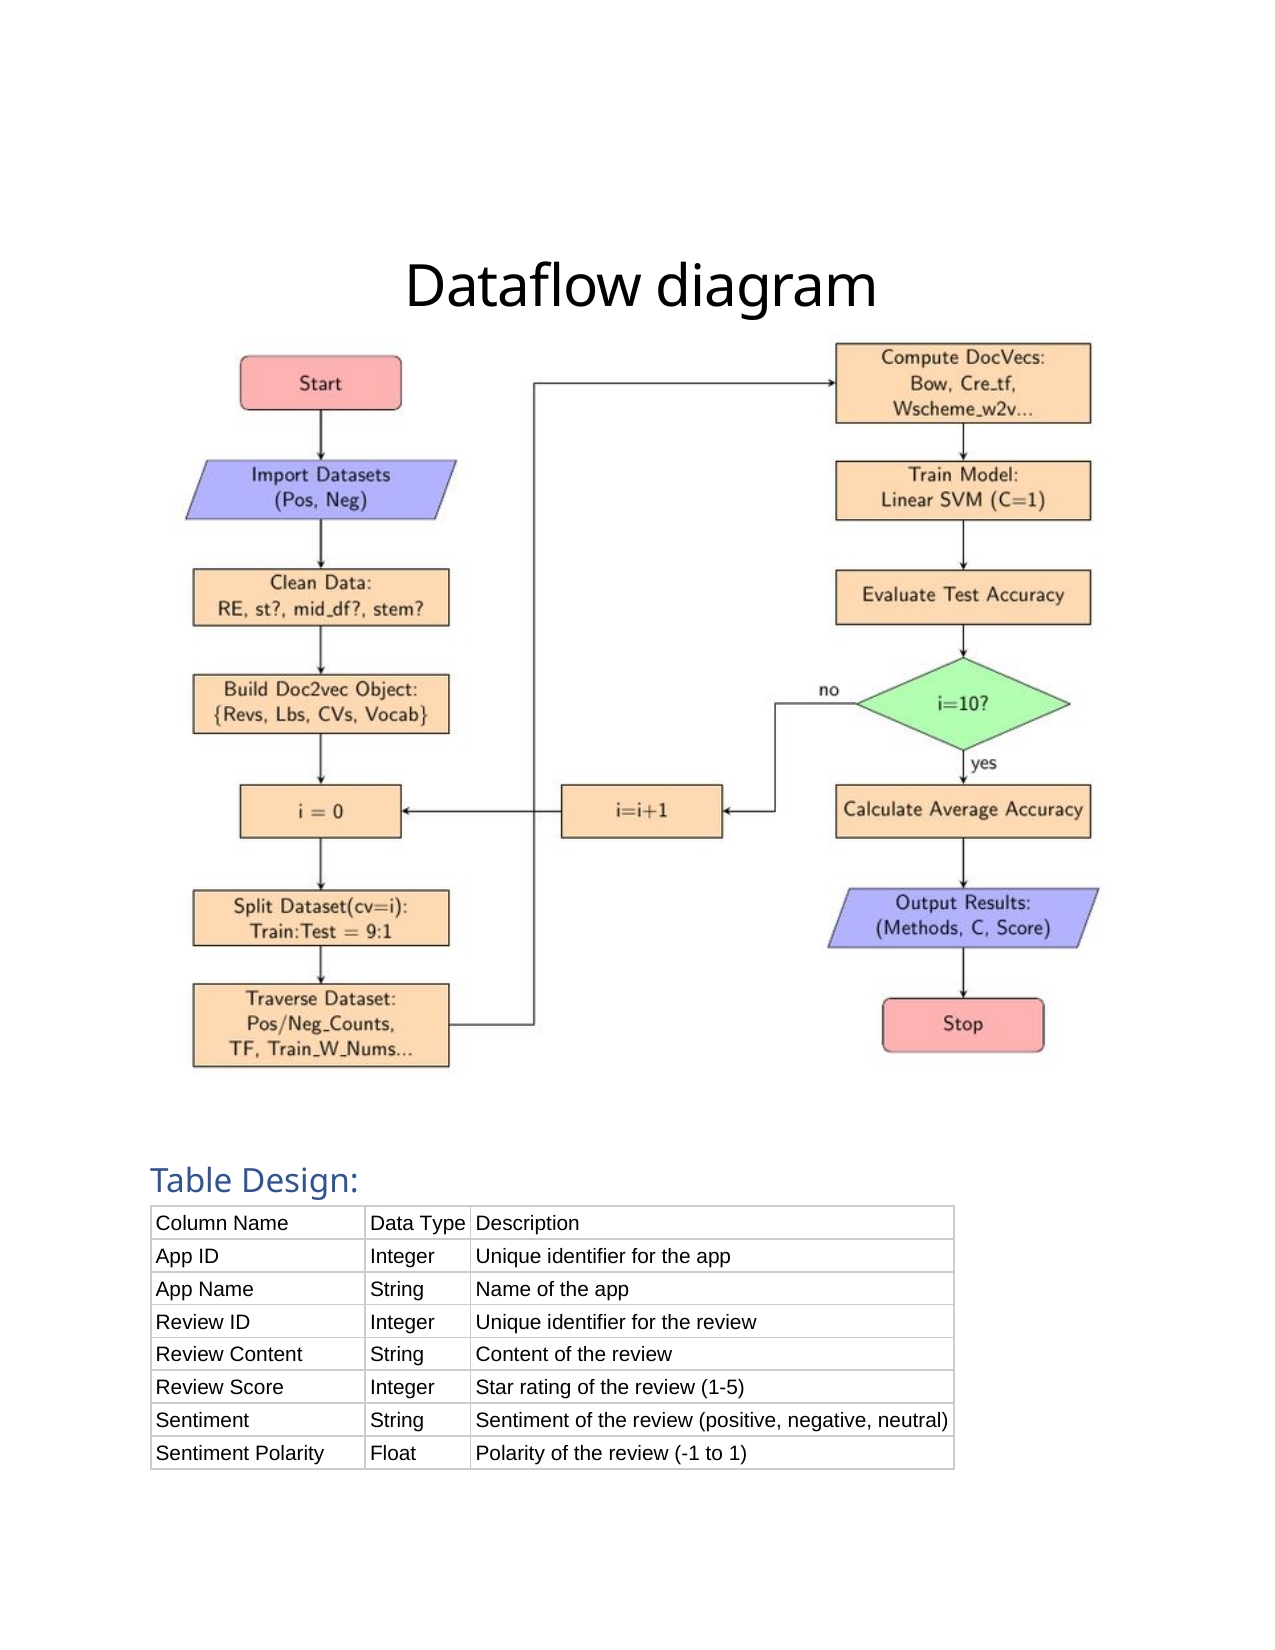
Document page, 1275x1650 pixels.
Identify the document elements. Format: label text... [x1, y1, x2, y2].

table_cell Star rating of the review (1-5) [471, 1371, 953, 1402]
subtitle Table Design: [150, 1156, 1125, 1202]
table_cell Review Score [152, 1371, 364, 1402]
table_header Data Type [366, 1207, 470, 1238]
table_cell Unique identifier for the review [471, 1305, 953, 1337]
table_cell Integer [366, 1371, 470, 1402]
table_cell Sentiment Polarity [152, 1437, 364, 1468]
table_cell Integer [366, 1305, 470, 1337]
table_cell Integer [366, 1240, 470, 1271]
table_cell Sentiment of the review (positive, negative, neutral) [471, 1404, 953, 1435]
table_header Column Name [152, 1207, 364, 1238]
table_cell Polarity of the review (-1 to 1) [471, 1437, 953, 1468]
table_cell Name of the app [471, 1273, 953, 1304]
title Dataflow diagram [150, 244, 1125, 323]
table_cell Sentiment [152, 1404, 364, 1435]
table_cell String [366, 1404, 470, 1435]
table_cell Review ID [152, 1305, 364, 1337]
table_header Description [471, 1207, 953, 1238]
table_cell String [366, 1338, 470, 1369]
table_cell Unique identifier for the app [471, 1240, 953, 1271]
table_cell App Name [152, 1273, 364, 1304]
picture [150, 323, 1125, 1083]
table_cell App ID [152, 1240, 364, 1271]
table_cell String [366, 1273, 470, 1304]
table_cell Content of the review [471, 1338, 953, 1369]
table_cell Review Content [152, 1338, 364, 1369]
table_cell Float [366, 1437, 470, 1468]
